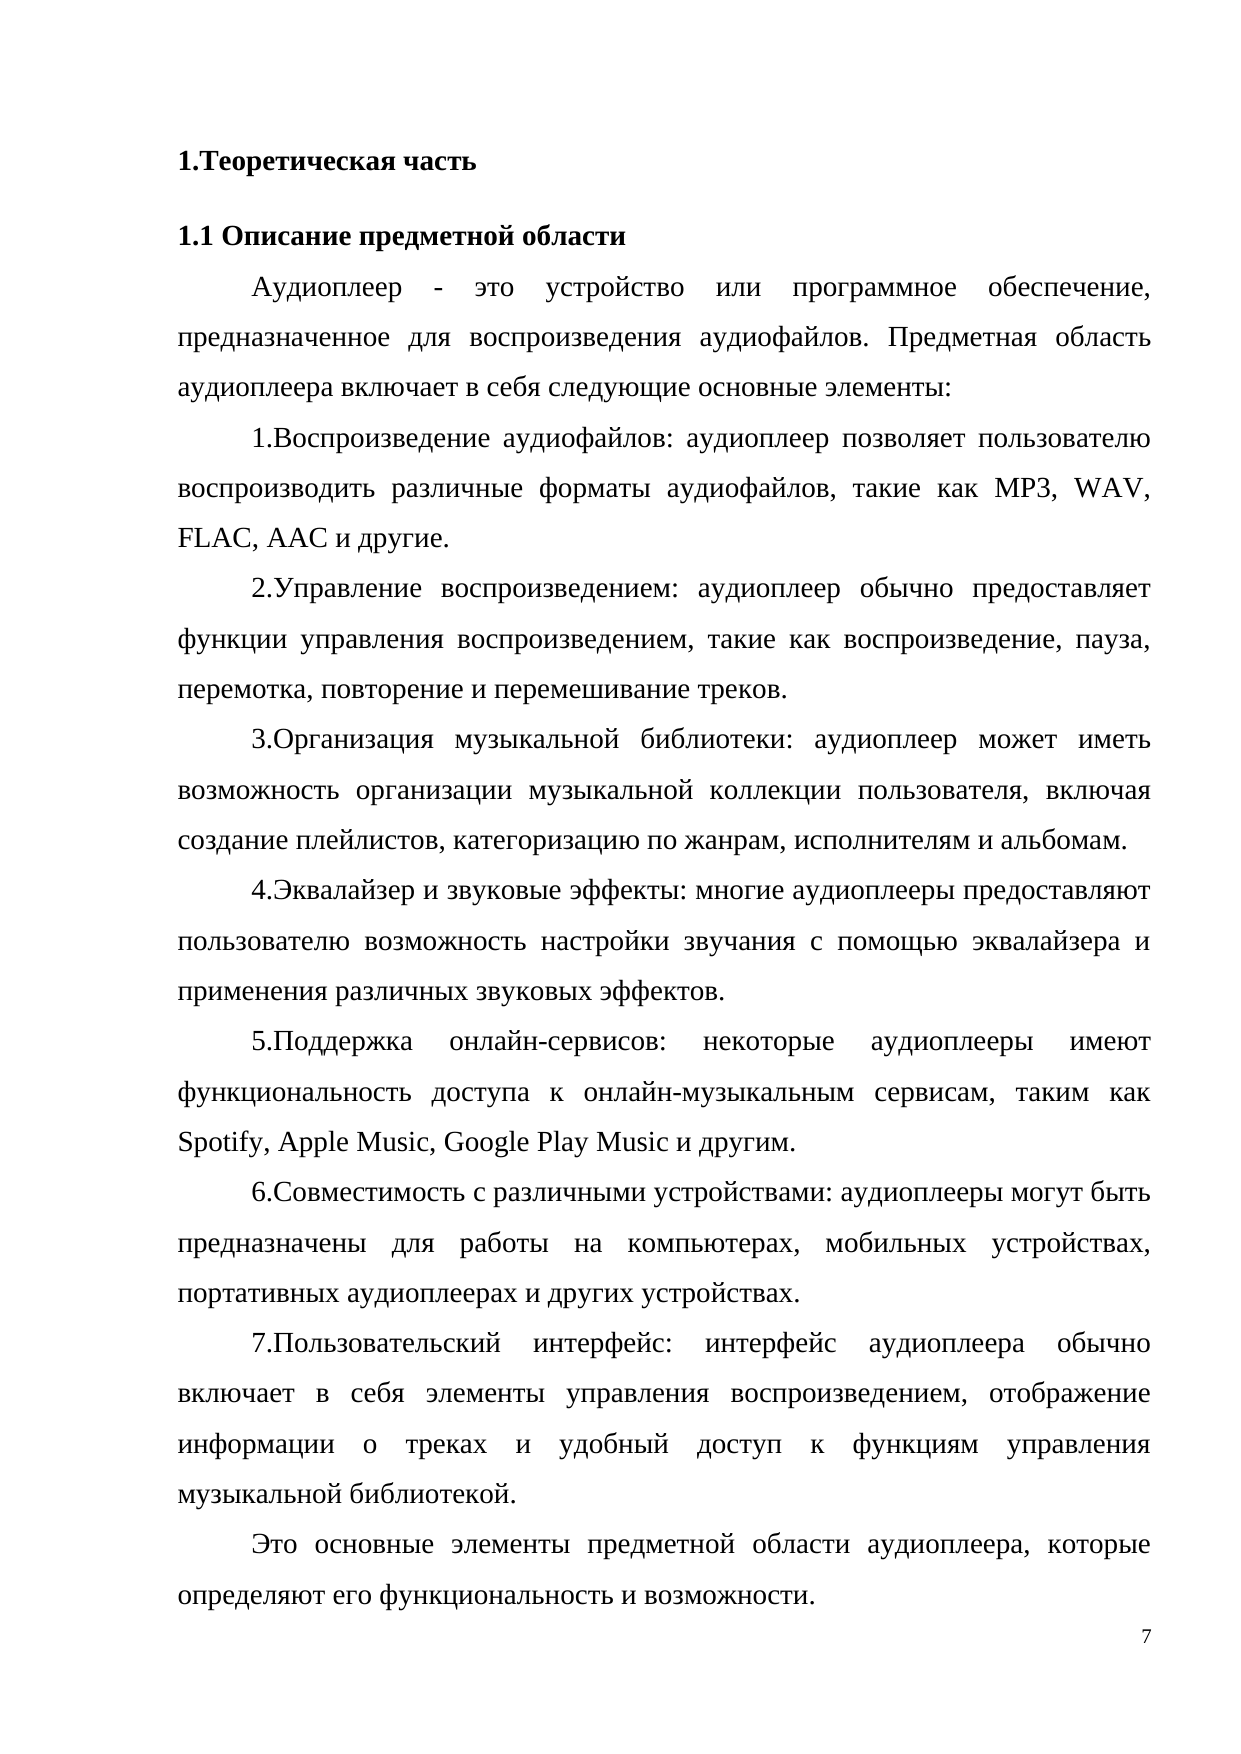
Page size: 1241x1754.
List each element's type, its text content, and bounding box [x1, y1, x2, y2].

text 7.Пользовательский интерфейс: интерфейс аудиоплеера обычно включает в себя элементы управления воспроизведением, отображение информации о треках и удобный доступ к функциям управления музыкальной библиотекой. [177, 1325, 1152, 1510]
text 6.Совместимость с различными устройствами: аудиоплееры могут быть предназначены для работы на компьютерах, мобильных устройствах, портативных аудиоплеерах и других устройствах. [177, 1174, 1152, 1308]
text 4.Эквалайзер и звуковые эффекты: многие аудиоплееры предоставляют пользователю возможность настройки звучания с помощью эквалайзера и применения различных звуковых эффектов. [177, 872, 1152, 1007]
subtitle 1.Теоретическая часть [177, 143, 1152, 177]
text 5.Поддержка онлайн-сервисов: некоторые аудиоплееры имеют функциональность доступа к онлайн-музыкальным сервисам, таким как Spotify, Apple Music, Google Play Music и другим. [177, 1023, 1152, 1158]
subtitle 1.1 Описание предметной области [177, 218, 1152, 252]
text Аудиоплеер - это устройство или программное обеспечение, предназначенное для воспроизведения аудиофайлов. Предметная область аудиоплеера включает в себя следующие основные элементы: [177, 269, 1152, 403]
text 2.Управление воспроизведением: аудиоплеер обычно предоставляет функции управления воспроизведением, такие как воспроизведение, пауза, перемотка, повторение и перемешивание треков. [177, 571, 1152, 705]
text 3.Организация музыкальной библиотеки: аудиоплеер может иметь возможность организации музыкальной коллекции пользователя, включая создание плейлистов, категоризацию по жанрам, исполнителям и альбомам. [177, 722, 1152, 856]
text 1.Воспроизведение аудиофайлов: аудиоплеер позволяет пользователю воспроизводить различные форматы аудиофайлов, такие как MP3, WAV, FLAC, AAC и другие. [177, 420, 1152, 554]
text Это основные элементы предметной области аудиоплеера, которые определяют его функциональность и возможности. [177, 1527, 1152, 1610]
